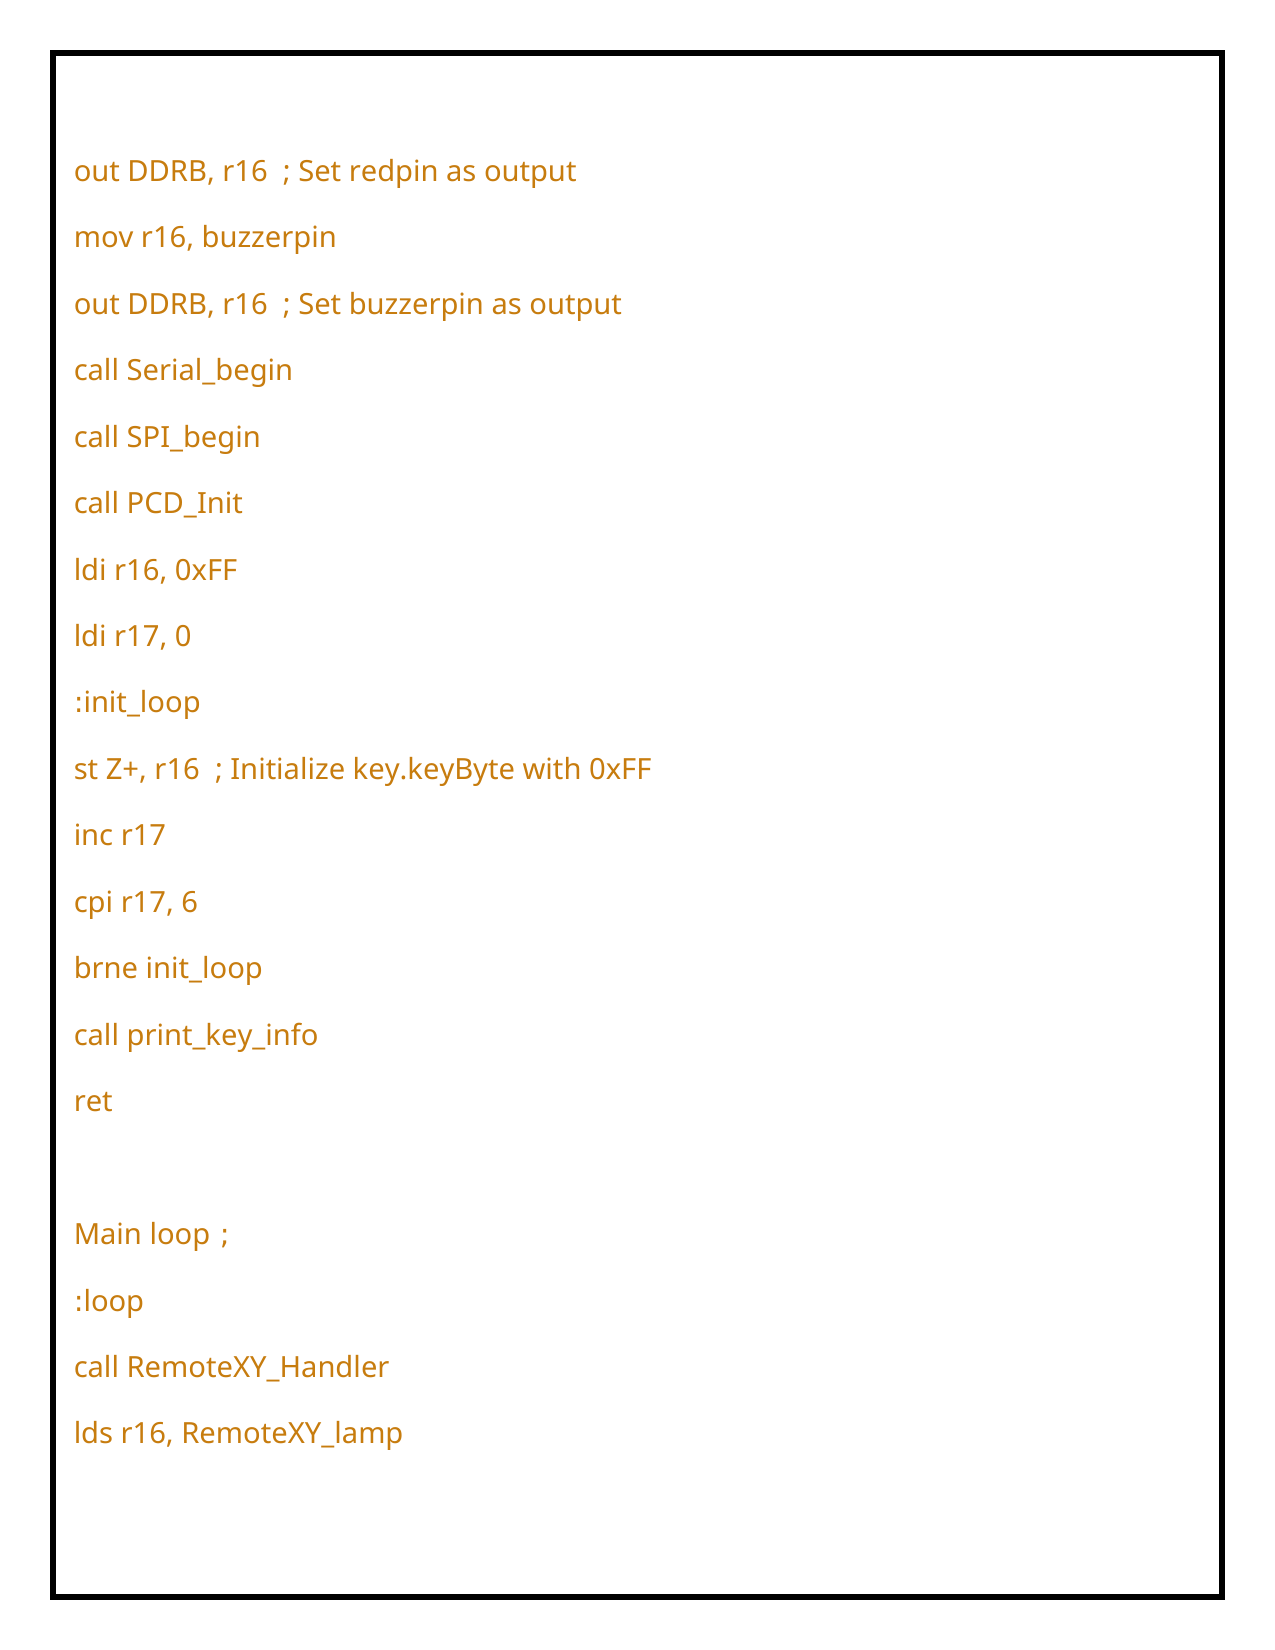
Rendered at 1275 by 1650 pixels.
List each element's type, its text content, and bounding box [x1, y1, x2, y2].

text ret [74, 1080, 1196, 1120]
text inc r17 [74, 814, 1196, 854]
text ldi r16, 0xFF [74, 549, 1196, 588]
text loop: [74, 1280, 1196, 1319]
text st Z+, r16 ; Initialize key.keyByte with 0xFF [74, 748, 1196, 788]
text call Serial_begin [74, 349, 1196, 389]
text call PCD_Init [74, 482, 1196, 522]
text call SPI_begin [74, 416, 1196, 456]
text ; Main loop [74, 1213, 1196, 1253]
text call print_key_info [74, 1014, 1196, 1054]
text mov r16, buzzerpin [74, 216, 1196, 256]
text out DDRB, r16 ; Set buzzerpin as output [74, 283, 1196, 323]
text call RemoteXY_Handler [74, 1346, 1196, 1386]
text brne init_loop [74, 947, 1196, 987]
text init_loop: [74, 682, 1196, 721]
text ldi r17, 0 [74, 615, 1196, 655]
text out DDRB, r16 ; Set redpin as output [74, 150, 1196, 190]
text lds r16, RemoteXY_lamp [74, 1413, 1196, 1452]
text cpi r17, 6 [74, 881, 1196, 921]
